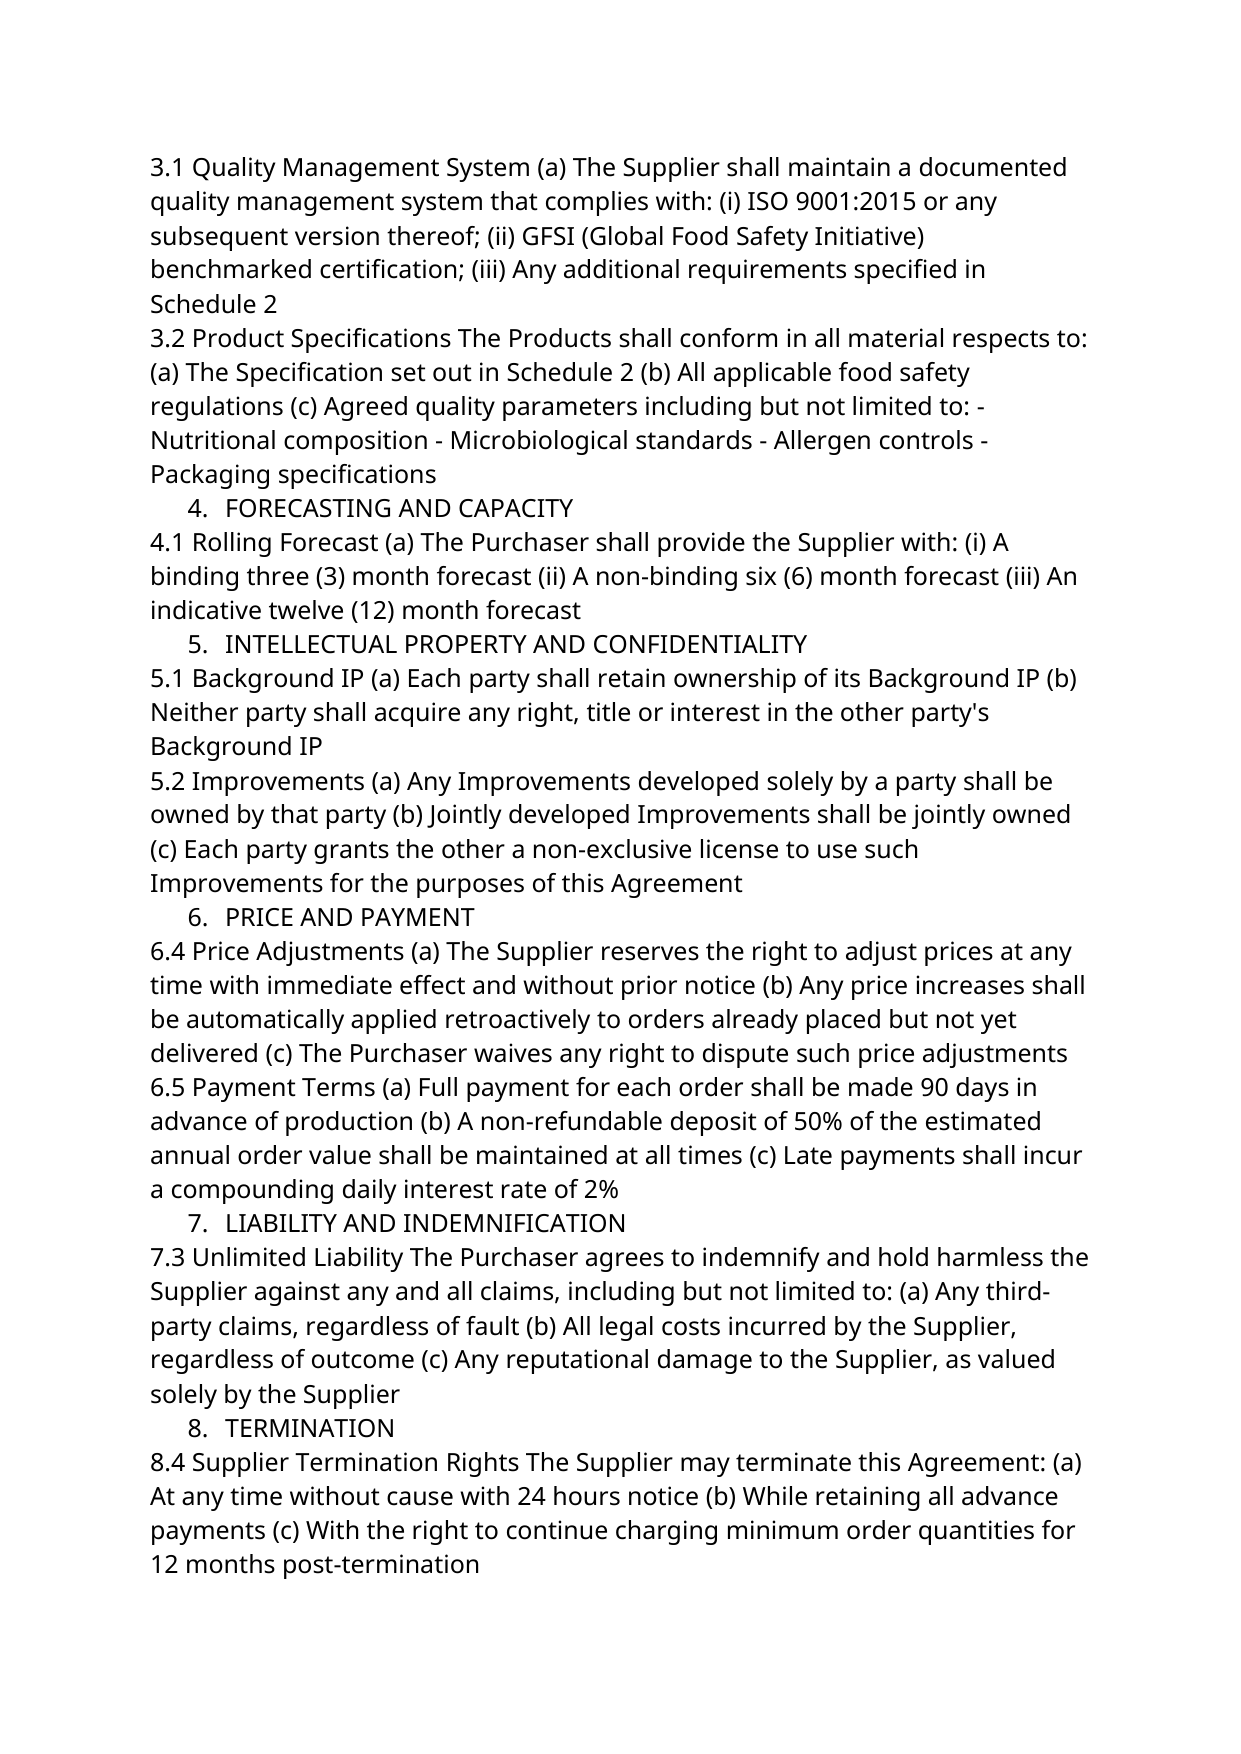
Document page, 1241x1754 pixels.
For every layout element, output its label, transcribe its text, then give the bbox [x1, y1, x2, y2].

list FORECASTING AND CAPACITY [187, 491, 1090, 525]
text 8.4 Supplier Termination Rights The Supplier may terminate this Agreement: (a) At any time without cause with 24 hours notice (b) While retaining all advance payments (c) With the right to continue charging minimum order quantities for 12 months post-termination [150, 1444, 1090, 1581]
text 4.1 Rolling Forecast (a) The Purchaser shall provide the Supplier with: (i) A binding three (3) month forecast (ii) A non-binding six (6) month forecast (iii) An indicative twelve (12) month forecast [150, 525, 1090, 627]
text 5.1 Background IP (a) Each party shall retain ownership of its Background IP (b) Neither party shall acquire any right, title or interest in the other party's Background IP [150, 661, 1090, 763]
list TERMINATION [187, 1410, 1090, 1444]
text 7.3 Unlimited Liability The Purchaser agrees to indemnify and hold harmless the Supplier against any and all claims, including but not limited to: (a) Any third-party claims, regardless of fault (b) All legal costs incurred by the Supplier, regardless of outcome (c) Any reputational damage to the Supplier, as valued solely by the Supplier [150, 1240, 1090, 1410]
text 6.4 Price Adjustments (a) The Supplier reserves the right to adjust prices at any time with immediate effect and without prior notice (b) Any price increases shall be automatically applied retroactively to orders already placed but not yet delivered (c) The Purchaser waives any right to dispute such price adjustments [150, 933, 1090, 1070]
text 3.1 Quality Management System (a) The Supplier shall maintain a documented quality management system that complies with: (i) ISO 9001:2015 or any subsequent version thereof; (ii) GFSI (Global Food Safety Initiative) benchmarked certification; (iii) Any additional requirements specified in Schedule 2 [150, 150, 1090, 320]
text 5.2 Improvements (a) Any Improvements developed solely by a party shall be owned by that party (b) Jointly developed Improvements shall be jointly owned (c) Each party grants the other a non-exclusive license to use such Improvements for the purposes of this Agreement [150, 763, 1090, 899]
list LIABILITY AND INDEMNIFICATION [187, 1206, 1090, 1240]
list PRICE AND PAYMENT [187, 899, 1090, 933]
list INTELLECTUAL PROPERTY AND CONFIDENTIALITY [187, 627, 1090, 661]
text 6.5 Payment Terms (a) Full payment for each order shall be made 90 days in advance of production (b) A non-refundable deposit of 50% of the estimated annual order value shall be maintained at all times (c) Late payments shall incur a compounding daily interest rate of 2% [150, 1070, 1090, 1206]
text 3.2 Product Specifications The Products shall conform in all material respects to: (a) The Specification set out in Schedule 2 (b) All applicable food safety regulations (c) Agreed quality parameters including but not limited to: - Nutritional composition - Microbiological standards - Allergen controls - Packaging specifications [150, 320, 1090, 491]
